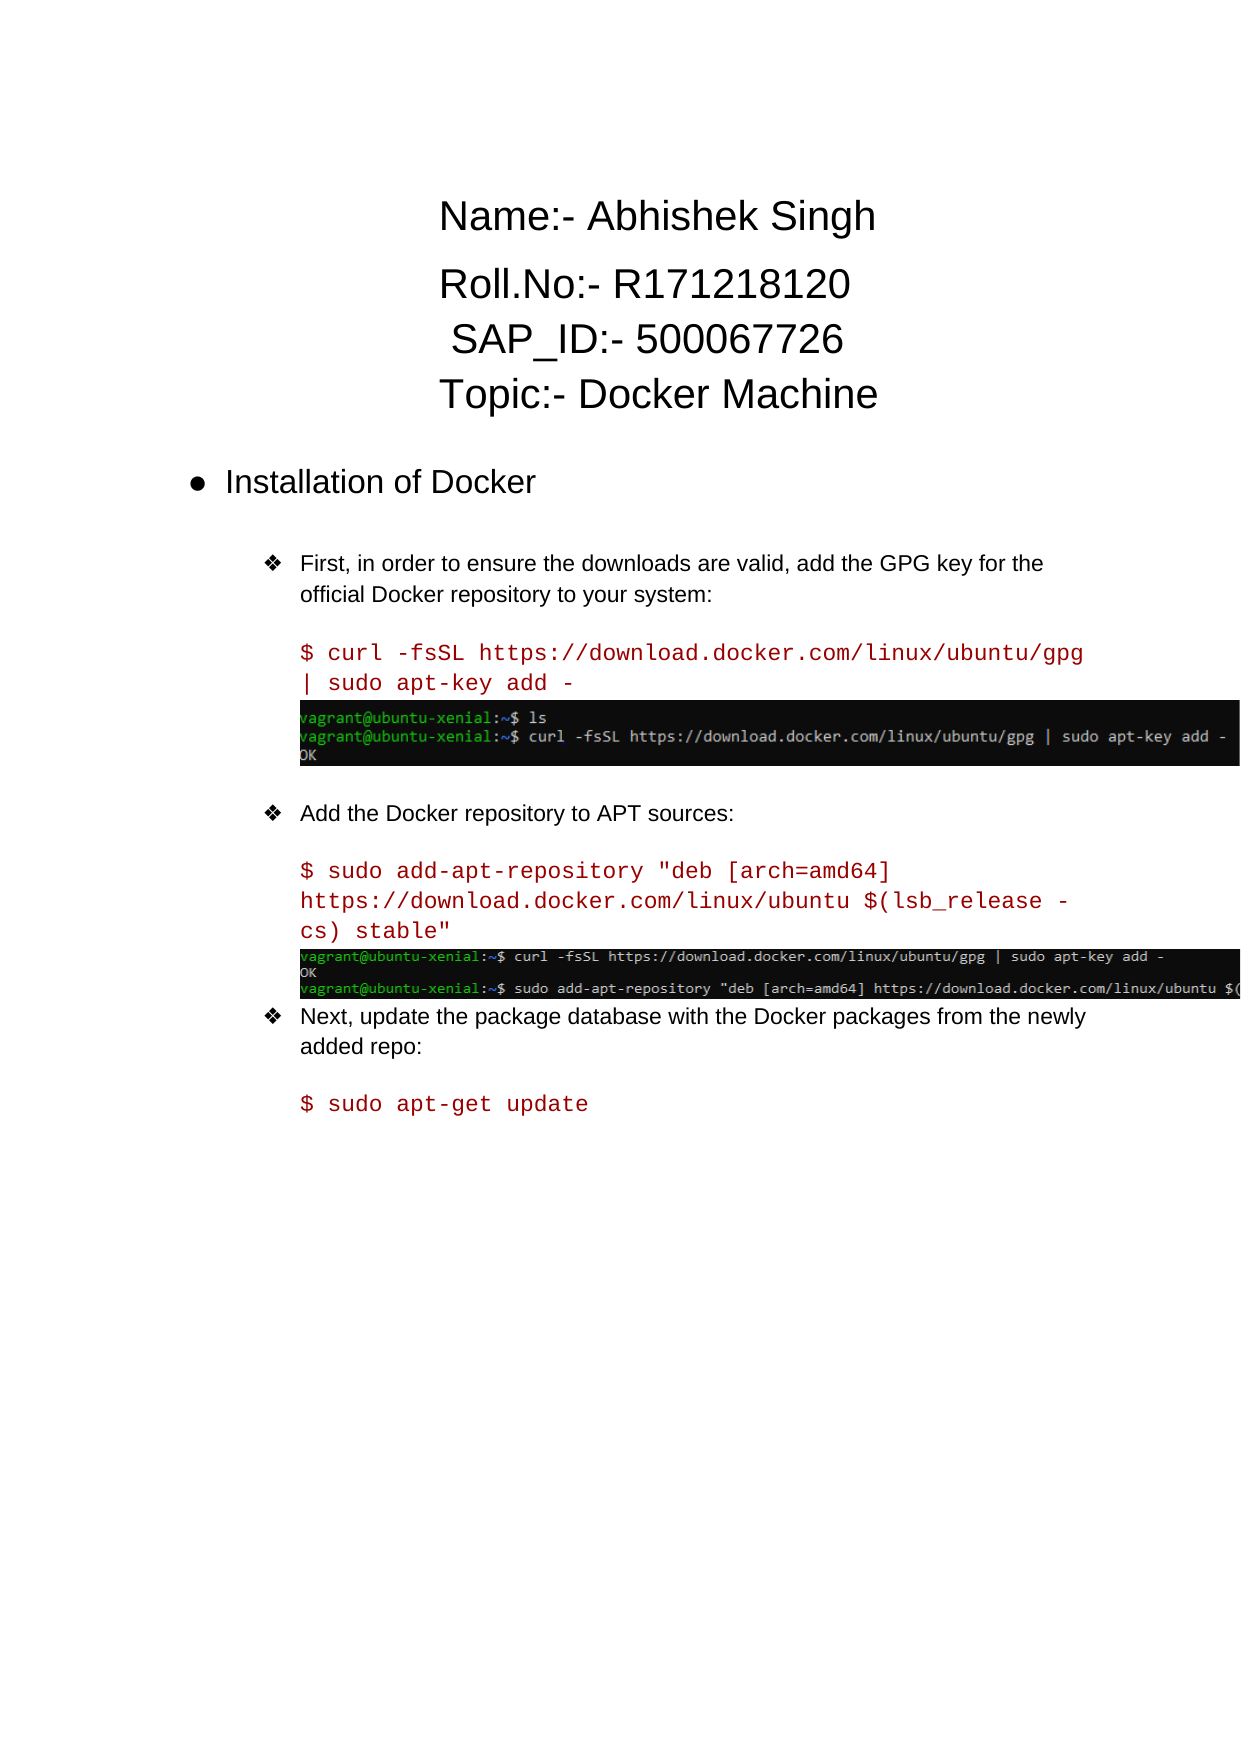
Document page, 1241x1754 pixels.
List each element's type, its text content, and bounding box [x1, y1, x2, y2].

picture [300, 949, 1241, 999]
subtitle Name:- Abhishek Singh [150, 192, 1090, 239]
picture [300, 700, 1240, 766]
text $ sudo add-apt-repository "deb [arch=amd64] https://download.docker.com/linux/ubuntu $(lsb_release -cs) stable" [300, 860, 1090, 949]
text Topic:- Docker Machine [150, 369, 1090, 417]
text Roll.No:- R171218120 [150, 259, 1090, 307]
list Next, update the package database with the Docker packages from the newly added repo: [262, 1003, 1090, 1059]
text $ sudo apt-get update [225, 1093, 1090, 1119]
subtitle Installation of Docker [187, 462, 1090, 545]
list Add the Docker repository to APT sources: [262, 800, 1090, 826]
text SAP_ID:- 500067726 [150, 314, 1090, 362]
